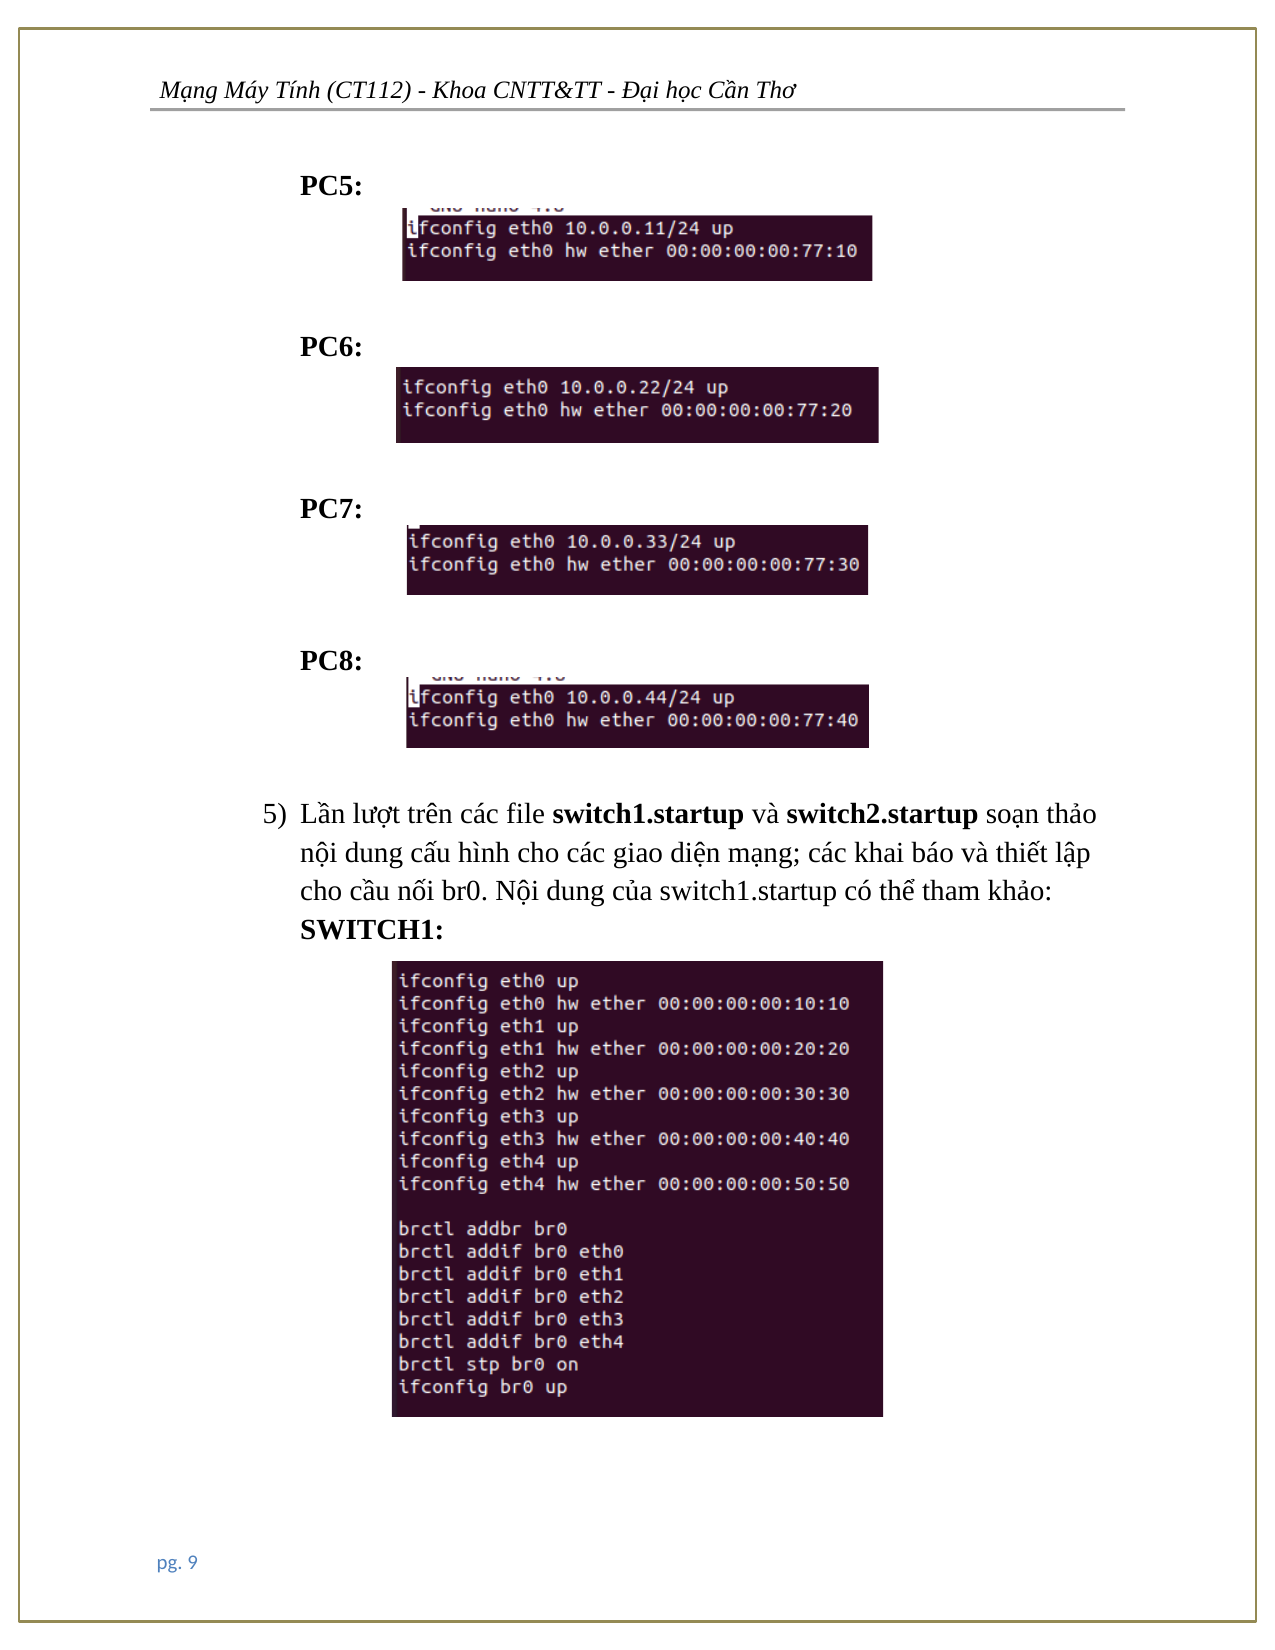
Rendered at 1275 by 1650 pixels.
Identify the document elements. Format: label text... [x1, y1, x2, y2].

text Pc6: [225, 329, 1125, 363]
picture [391, 961, 884, 1417]
picture [406, 525, 869, 595]
subtitle Lần lượt trên các file switch1.startup và switch2.startup soạn thảo nội dung cấu hình cho các giao diện mạng; các khai báo và thiết lập cho cầu nối br0. Nội dung của switch1.startup có thể tham khảo: [262, 796, 1125, 907]
text Pc8: [225, 643, 1125, 677]
text Switch1: [225, 912, 1125, 945]
picture [396, 367, 879, 443]
picture [402, 208, 873, 281]
picture [406, 677, 869, 748]
text Pc7: [225, 491, 1125, 525]
text Pc5: [225, 168, 1125, 202]
